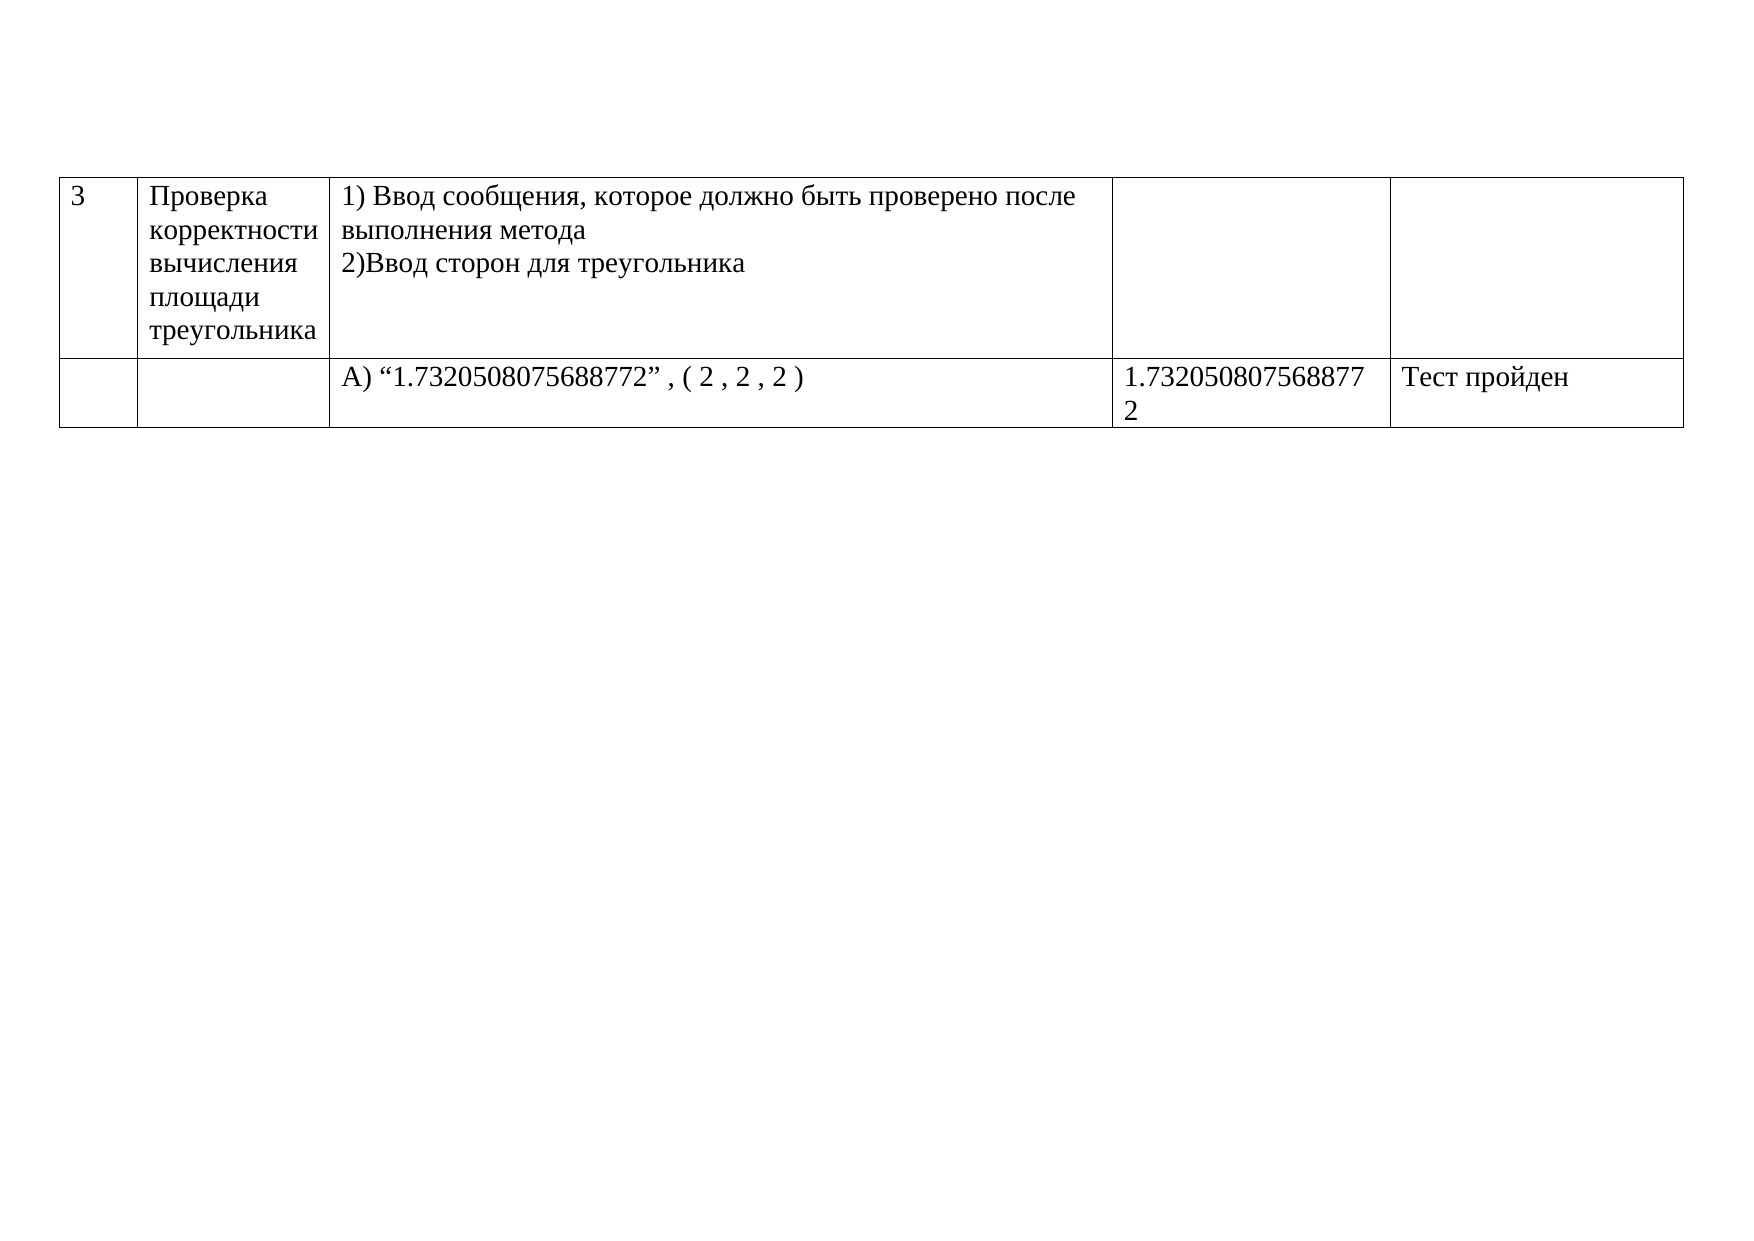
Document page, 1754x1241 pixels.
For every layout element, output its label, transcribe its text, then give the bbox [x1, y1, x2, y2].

table_cell 1.7320508075688772 [1113, 359, 1390, 427]
table_cell [1391, 178, 1683, 358]
table_cell 3 [60, 178, 137, 358]
table_cell [60, 359, 137, 427]
table_cell [1113, 178, 1390, 358]
table_cell [138, 359, 329, 427]
table_cell 1) Ввод сообщения, которое должно быть проверено после выполнения метода 2)Ввод сторон для треугольника [330, 178, 1112, 358]
table_cell Тест пройден [1391, 359, 1683, 427]
table_cell А) “1.7320508075688772” , ( 2 , 2 , 2 ) [330, 359, 1112, 427]
table_cell Проверка корректности вычисления площади треугольника [138, 178, 329, 358]
